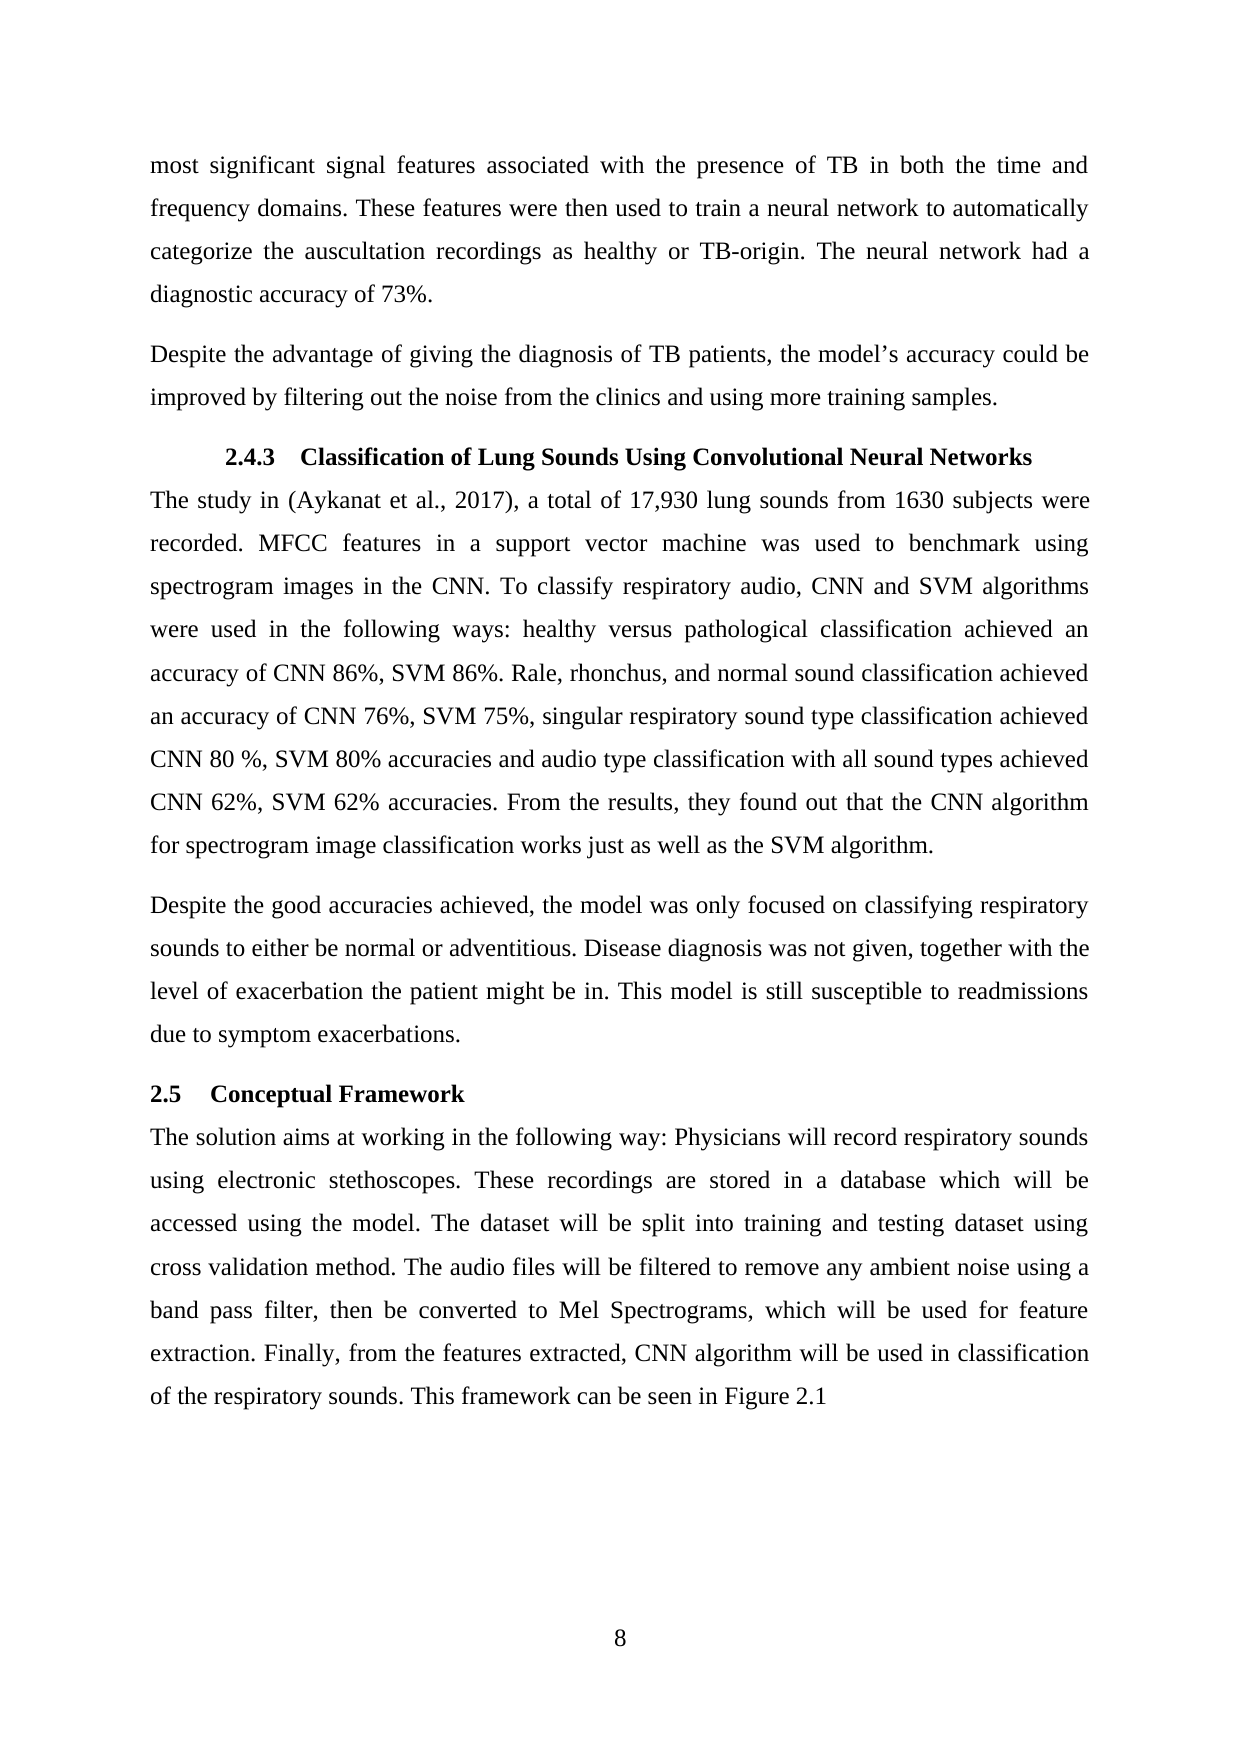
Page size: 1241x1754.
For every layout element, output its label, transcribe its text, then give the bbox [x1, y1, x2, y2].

text Despite the good accuracies achieved, the model was only focused on classifying respiratory sounds to either be normal or adventitious. Disease diagnosis was not given, together with the level of exacerbation the patient might be in. This model is still susceptible to readmissions due to symptom exacerbations. [150, 890, 1090, 1048]
subtitle Classification of Lung Sounds Using Convolutional Neural Networks [225, 442, 1090, 471]
text The study in (Aykanat et al., 2017), a total of 17,930 lung sounds from 1630 subjects were recorded. MFCC features in a support vector machine was used to benchmark using spectrogram images in the CNN. To classify respiratory audio, CNN and SVM algorithms were used in the following ways: healthy versus pathological classification achieved an accuracy of CNN 86%, SVM 86%. Rale, rhonchus, and normal sound classification achieved an accuracy of CNN 76%, SVM 75%, singular respiratory sound type classification achieved CNN 80 %, SVM 80% accuracies and audio type classification with all sound types achieved CNN 62%, SVM 62% accuracies. From the results, they found out that the CNN algorithm for spectrogram image classification works just as well as the SVM algorithm. [150, 485, 1090, 859]
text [150, 150, 1090, 308]
subtitle Conceptual Framework [150, 1079, 1090, 1108]
text Despite the advantage of giving the diagnosis of TB patients, the model’s accuracy could be improved by filtering out the noise from the clinics and using more training samples. [150, 339, 1090, 411]
text The solution aims at working in the following way: Physicians will record respiratory sounds using electronic stethoscopes. These recordings are stored in a database which will be accessed using the model. The dataset will be split into training and testing dataset using cross validation method. The audio files will be filtered to remove any ambient noise using a band pass filter, then be converted to Mel Spectrograms, which will be used for feature extraction. Finally, from the features extracted, CNN algorithm will be used in classification of the respiratory sounds. This framework can be seen in Figure 2.1 [150, 1122, 1090, 1410]
